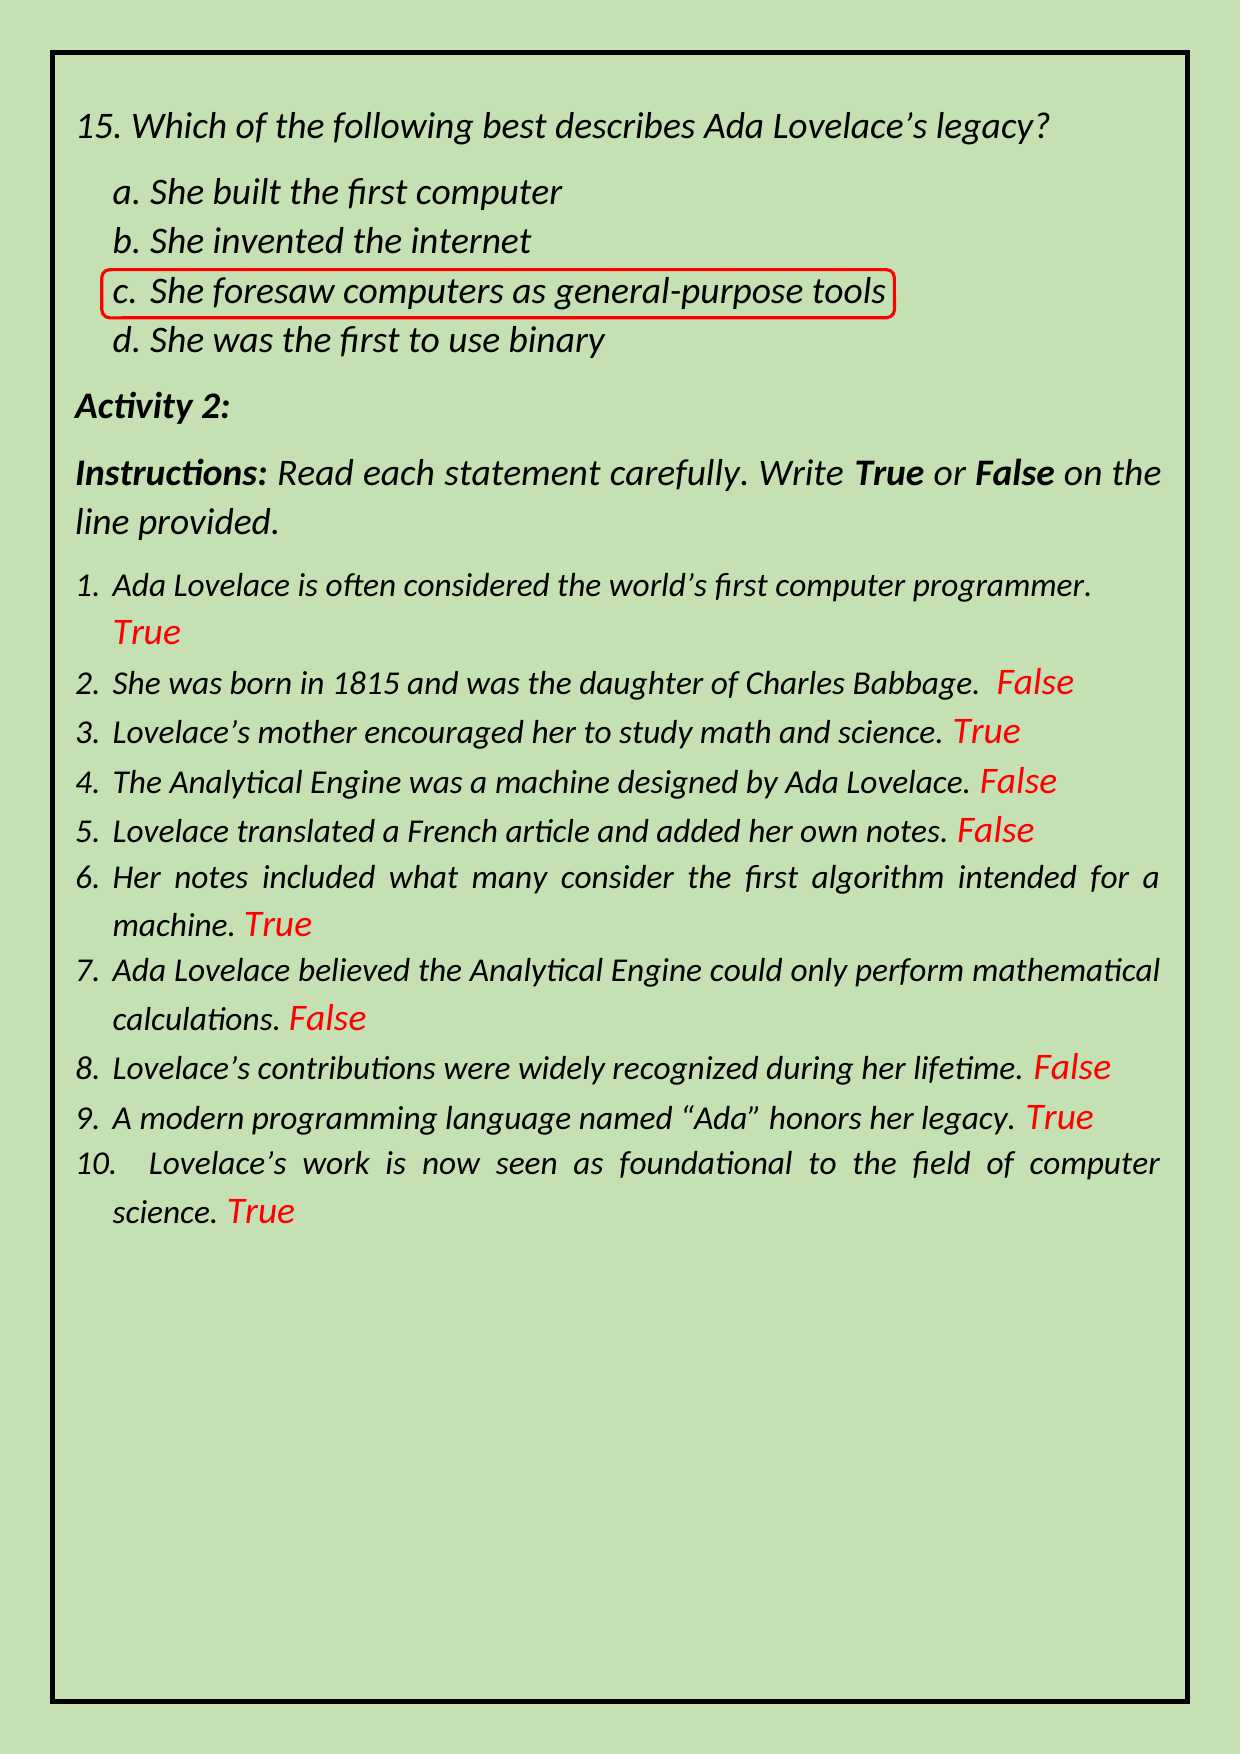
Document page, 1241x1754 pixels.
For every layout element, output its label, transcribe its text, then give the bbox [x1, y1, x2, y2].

list She invented the internet [112, 217, 1165, 263]
text 15. Which of the following best describes Ada Lovelace’s legacy? [75, 102, 1165, 148]
list She was the first to use binary [112, 316, 1165, 362]
list A modern programming language named “Ada” honors her legacy. True [75, 1093, 1165, 1139]
list Her notes included what many consider the first algorithm intended for a machine. True [75, 856, 1165, 946]
list Ada Lovelace is often considered the world’s first computer programmer. [75, 564, 1165, 605]
list She was born in 1815 and was the daughter of Charles Babbage. False [75, 658, 1165, 703]
text Instructions: Read each statement carefully. Write True or False on the line provided. [75, 449, 1165, 544]
list She built the first computer [112, 168, 1165, 214]
list Lovelace translated a French article and added her own notes. False [75, 806, 1165, 852]
text Activity 2: [75, 382, 1165, 428]
list She foresaw computers as general-purpose tools [112, 267, 1165, 313]
list The Analytical Engine was a machine designed by Ada Lovelace. False [75, 757, 1165, 802]
list Ada Lovelace believed the Analytical Engine could only perform mathematical calculations. False [75, 949, 1165, 1040]
list Lovelace’s mother encouraged her to study math and science. True [75, 707, 1165, 753]
list True [112, 608, 1165, 654]
list Lovelace’s contributions were widely recognized during her lifetime. False [75, 1043, 1165, 1089]
list Lovelace’s work is now seen as foundational to the field of computer science. True [75, 1142, 1165, 1232]
